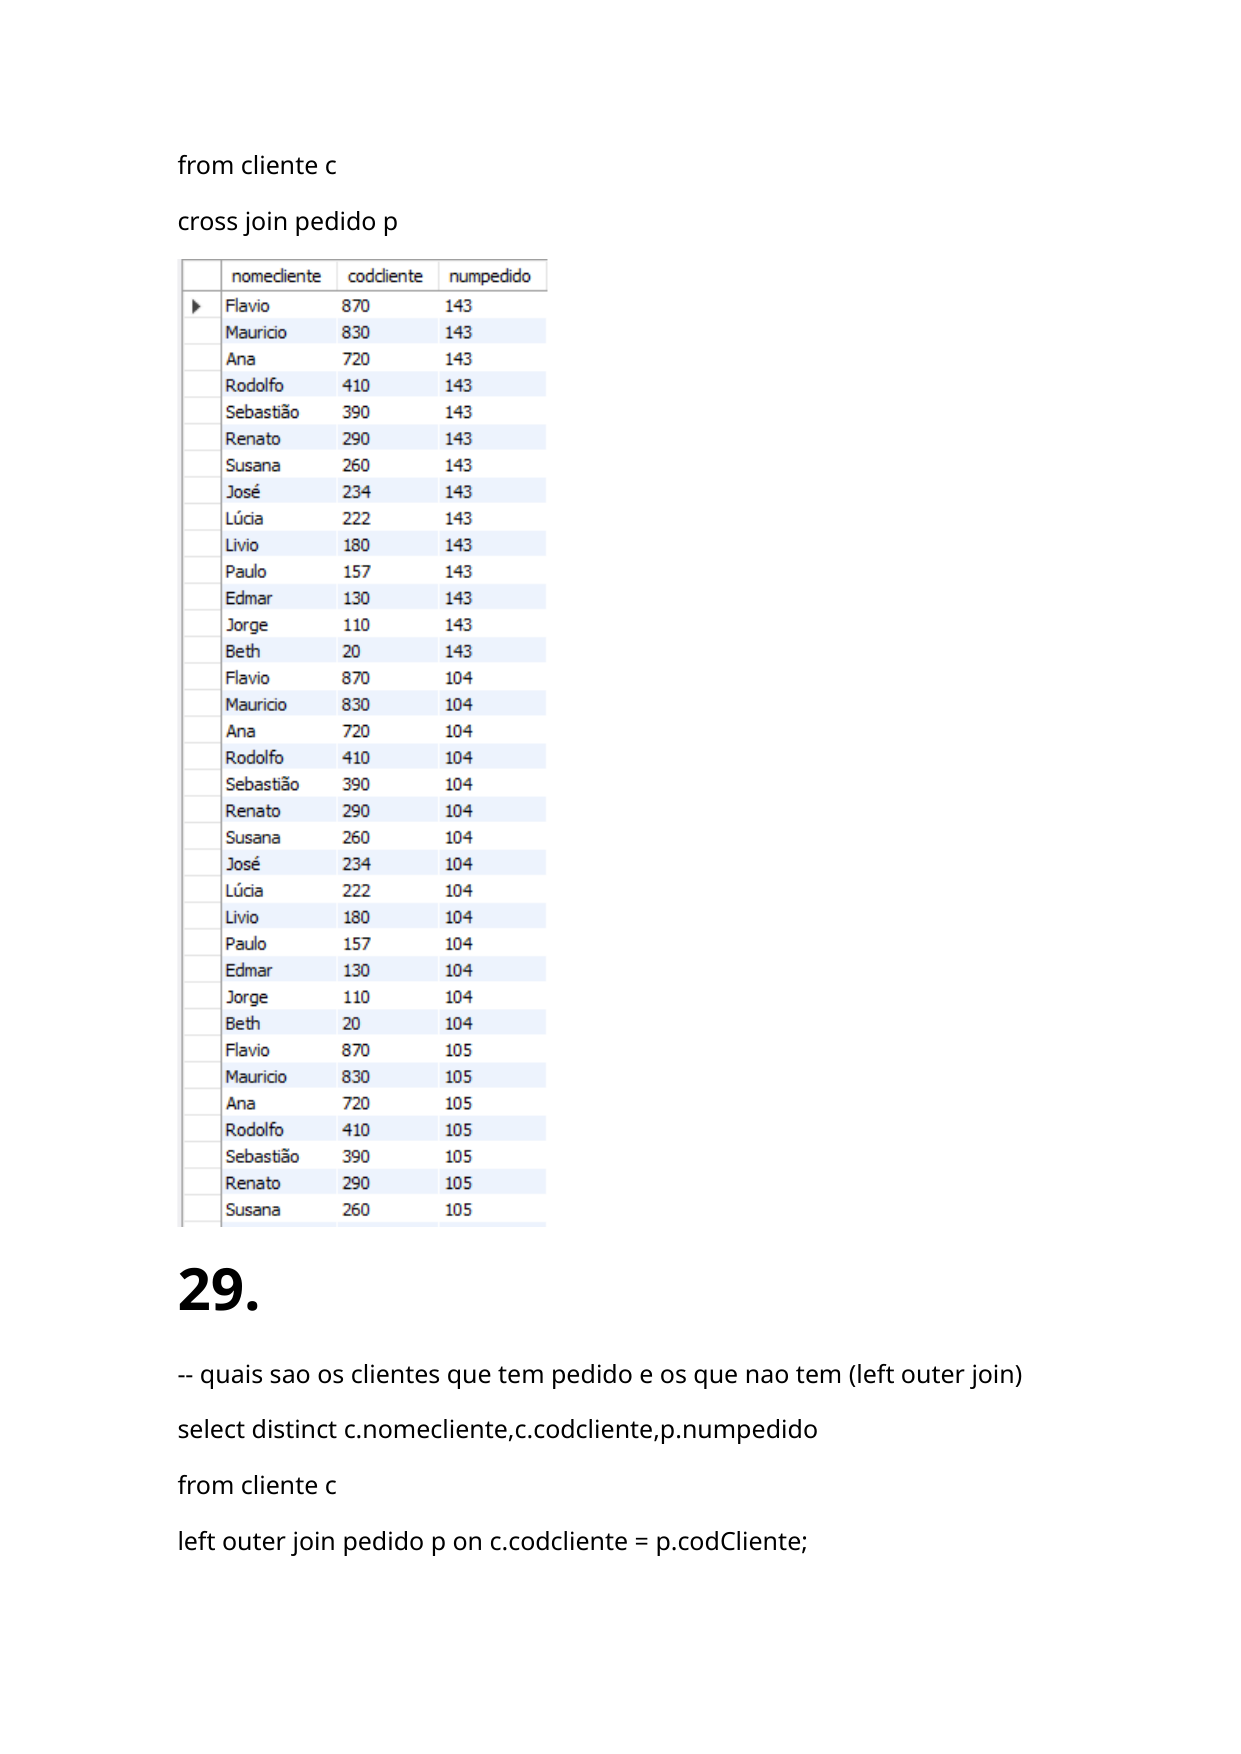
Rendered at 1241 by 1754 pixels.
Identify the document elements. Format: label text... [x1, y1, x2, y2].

text from cliente c [177, 1468, 1063, 1502]
text 29. [177, 1248, 1063, 1328]
text cross join pedido p [177, 203, 1063, 237]
text select distinct c.nomecliente,c.codcliente,p.numpedido [177, 1412, 1063, 1446]
picture [177, 259, 554, 1227]
text -- quais sao os clientes que tem pedido e os que nao tem (left outer join) [177, 1356, 1063, 1390]
text from cliente c [177, 148, 1063, 182]
text left outer join pedido p on c.codcliente = p.codCliente; [177, 1524, 1063, 1558]
